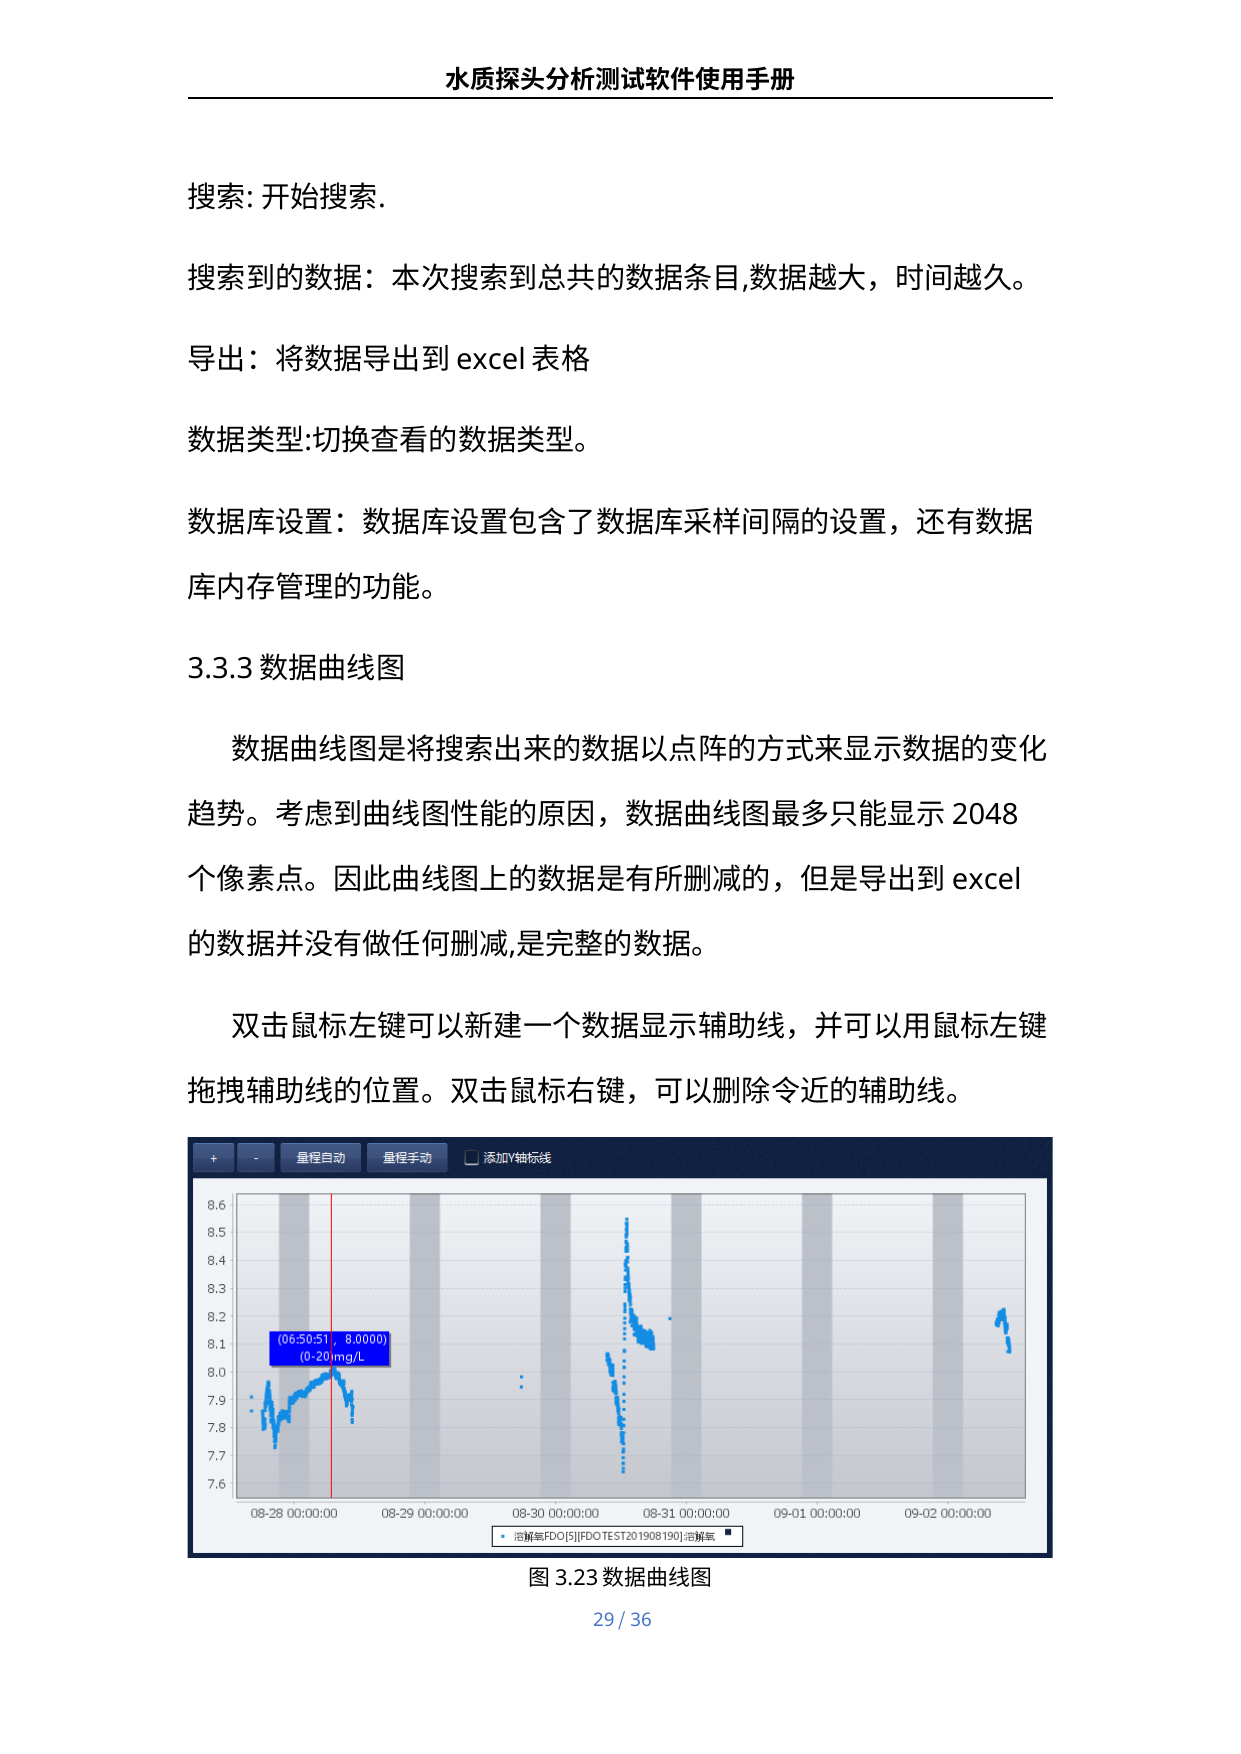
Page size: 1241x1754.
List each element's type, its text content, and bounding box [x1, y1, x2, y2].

text 双击鼠标左键可以新建一个数据显示辅助线，并可以用鼠标左键拖拽辅助线的位置。双击鼠标右键，可以删除令近的辅助线。 [187, 991, 1053, 1121]
text 搜索到的数据：本次搜索到总共的数据条目,数据越大，时间越久。 [187, 243, 1053, 308]
text 图3.23数据曲线图 [187, 1558, 1053, 1592]
text 数据类型:切换查看的数据类型。 [187, 406, 1053, 471]
subtitle 3.3.3数据曲线图 [187, 633, 1053, 698]
text 导出：将数据导出到excel表格 [187, 324, 1053, 389]
picture [187, 1137, 1053, 1558]
text 搜索: 开始搜索. [187, 162, 1053, 227]
text 数据库设置：数据库设置包含了数据库采样间隔的设置，还有数据库内存管理的功能。 [187, 487, 1053, 617]
text 数据曲线图是将搜索出来的数据以点阵的方式来显示数据的变化趋势。考虑到曲线图性能的原因，数据曲线图最多只能显示2048个像素点。因此曲线图上的数据是有所删减的，但是导出到excel的数据并没有做任何删减,是完整的数据。 [187, 714, 1053, 974]
